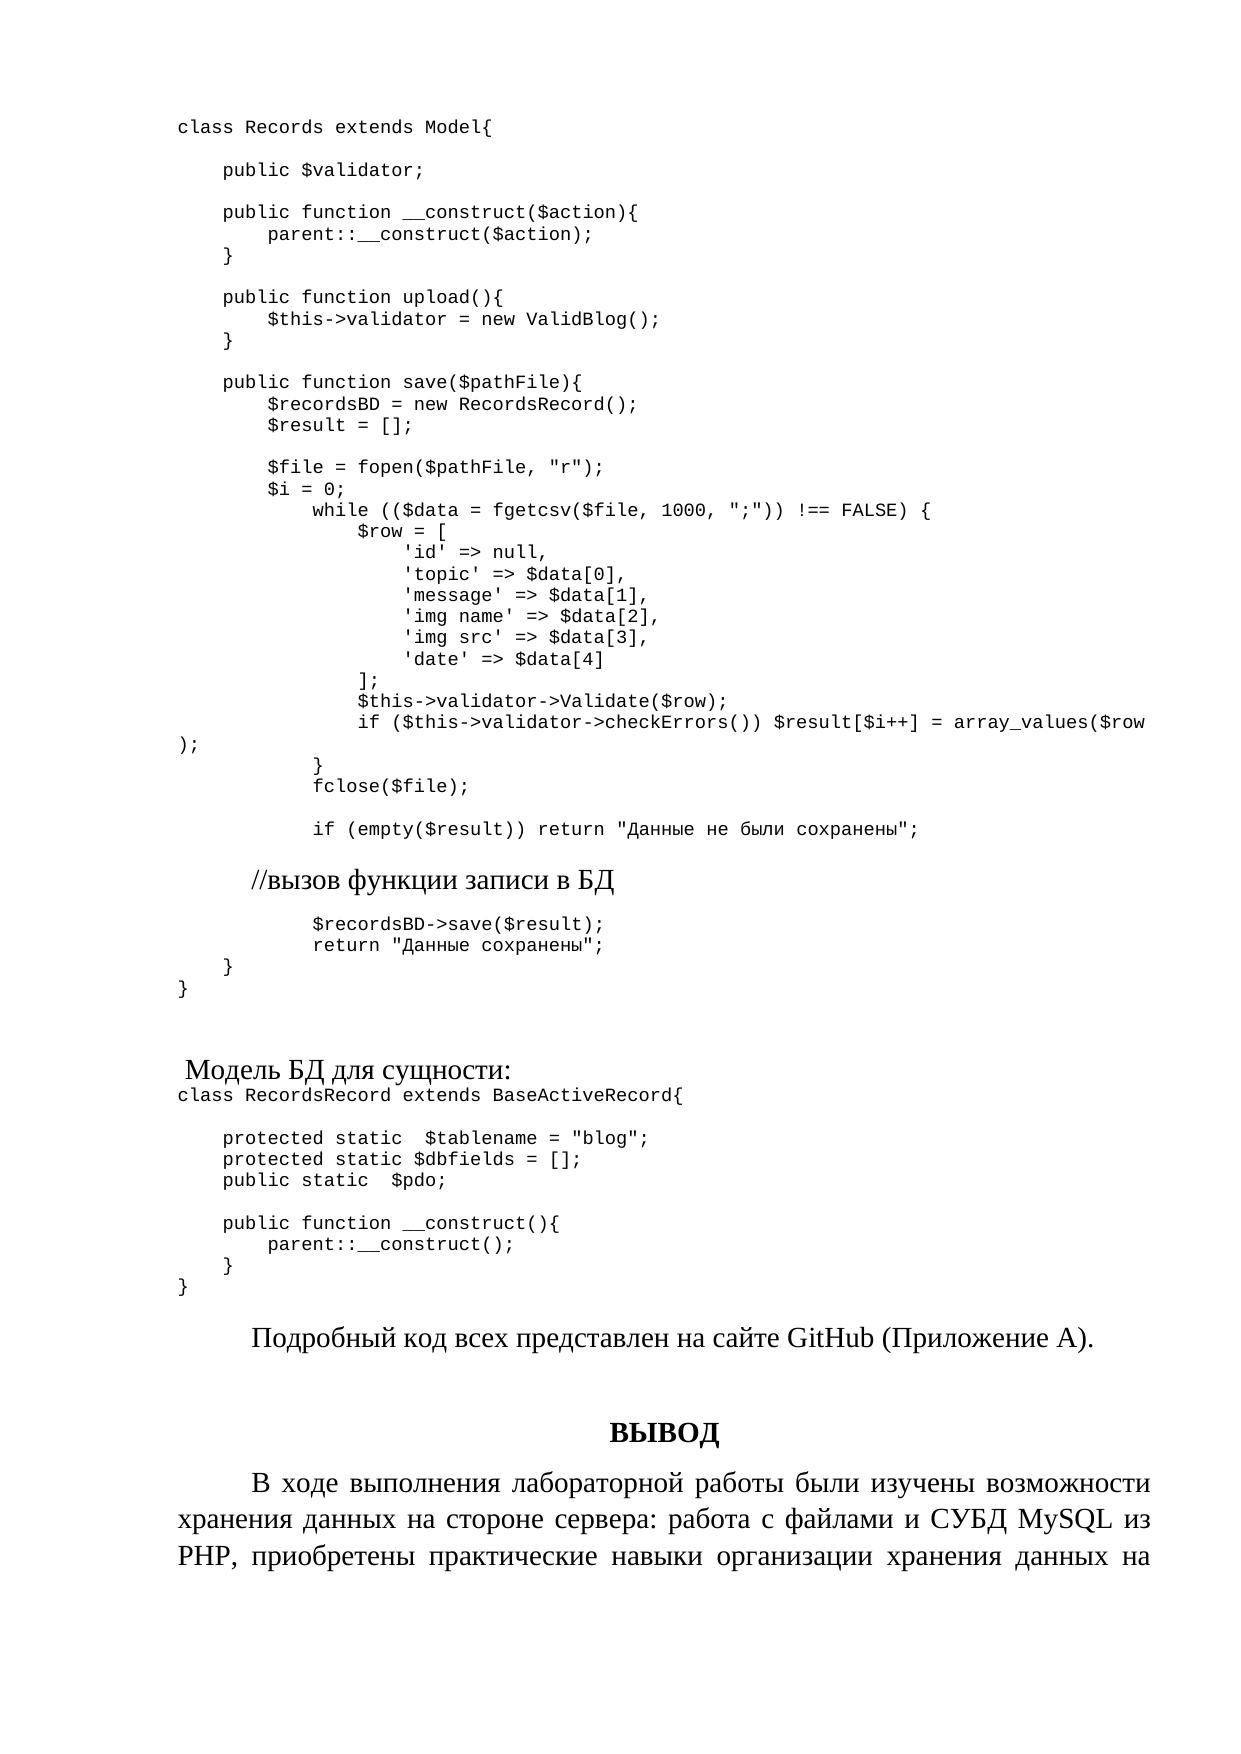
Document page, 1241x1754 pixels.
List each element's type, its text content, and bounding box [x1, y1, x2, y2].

text fclose($file); [177, 777, 1152, 798]
text 'topic' => $data[0], [177, 564, 1152, 586]
text 'message' => $data[1], [177, 586, 1152, 607]
text $recordsBD = new RecordsRecord(); [177, 394, 1152, 416]
text $i = 0; [177, 479, 1152, 501]
text protected static $tablename = "blog"; [177, 1128, 1152, 1150]
text } [177, 957, 1152, 978]
text class RecordsRecord extends BaseActiveRecord{ [177, 1086, 1152, 1107]
text ]; [177, 671, 1152, 692]
text public static $pdo; [177, 1171, 1152, 1192]
text $result = []; [177, 416, 1152, 437]
text parent::__construct(); [177, 1235, 1152, 1256]
text public function __construct(){ [177, 1213, 1152, 1235]
text public function __construct($action){ [177, 203, 1152, 224]
text public function save($pathFile){ [177, 373, 1152, 394]
text 'img src' => $data[3], [177, 628, 1152, 649]
text class Records extends Model{ [177, 118, 1152, 139]
text protected static $dbfields = []; [177, 1150, 1152, 1171]
text $this->validator = new ValidBlog(); [177, 309, 1152, 331]
text return "Данные сохранены"; [177, 936, 1152, 957]
text } [177, 1277, 1152, 1298]
text if ($this->validator->checkErrors()) $result[$i++] = array_values($row); [177, 713, 1152, 756]
text $this->validator->Validate($row); [177, 692, 1152, 713]
text } [177, 246, 1152, 267]
text } [177, 756, 1152, 777]
text //вызов функции записи в БД [177, 862, 1152, 895]
text Подробный код всех представлен на сайте GitHub (Приложение А). [177, 1320, 1152, 1353]
text 'id' => null, [177, 543, 1152, 564]
text $row = [ [177, 522, 1152, 543]
text while (($data = fgetcsv($file, 1000, ";")) !== FALSE) { [177, 501, 1152, 522]
text } [177, 331, 1152, 352]
text public function upload(){ [177, 288, 1152, 309]
text if (empty($result)) return "Данные не были сохранены"; [177, 819, 1152, 841]
text Вывод [177, 1415, 1152, 1449]
text 'date' => $data[4] [177, 649, 1152, 671]
text $recordsBD->save($result); [177, 915, 1152, 936]
text $file = fopen($pathFile, "r"); [177, 458, 1152, 479]
text } [177, 978, 1152, 1000]
text parent::__construct($action); [177, 224, 1152, 246]
text Модель БД для сущности: [177, 1052, 1152, 1086]
text 'img name' => $data[2], [177, 607, 1152, 628]
text public $validator; [177, 161, 1152, 182]
text } [177, 1256, 1152, 1277]
